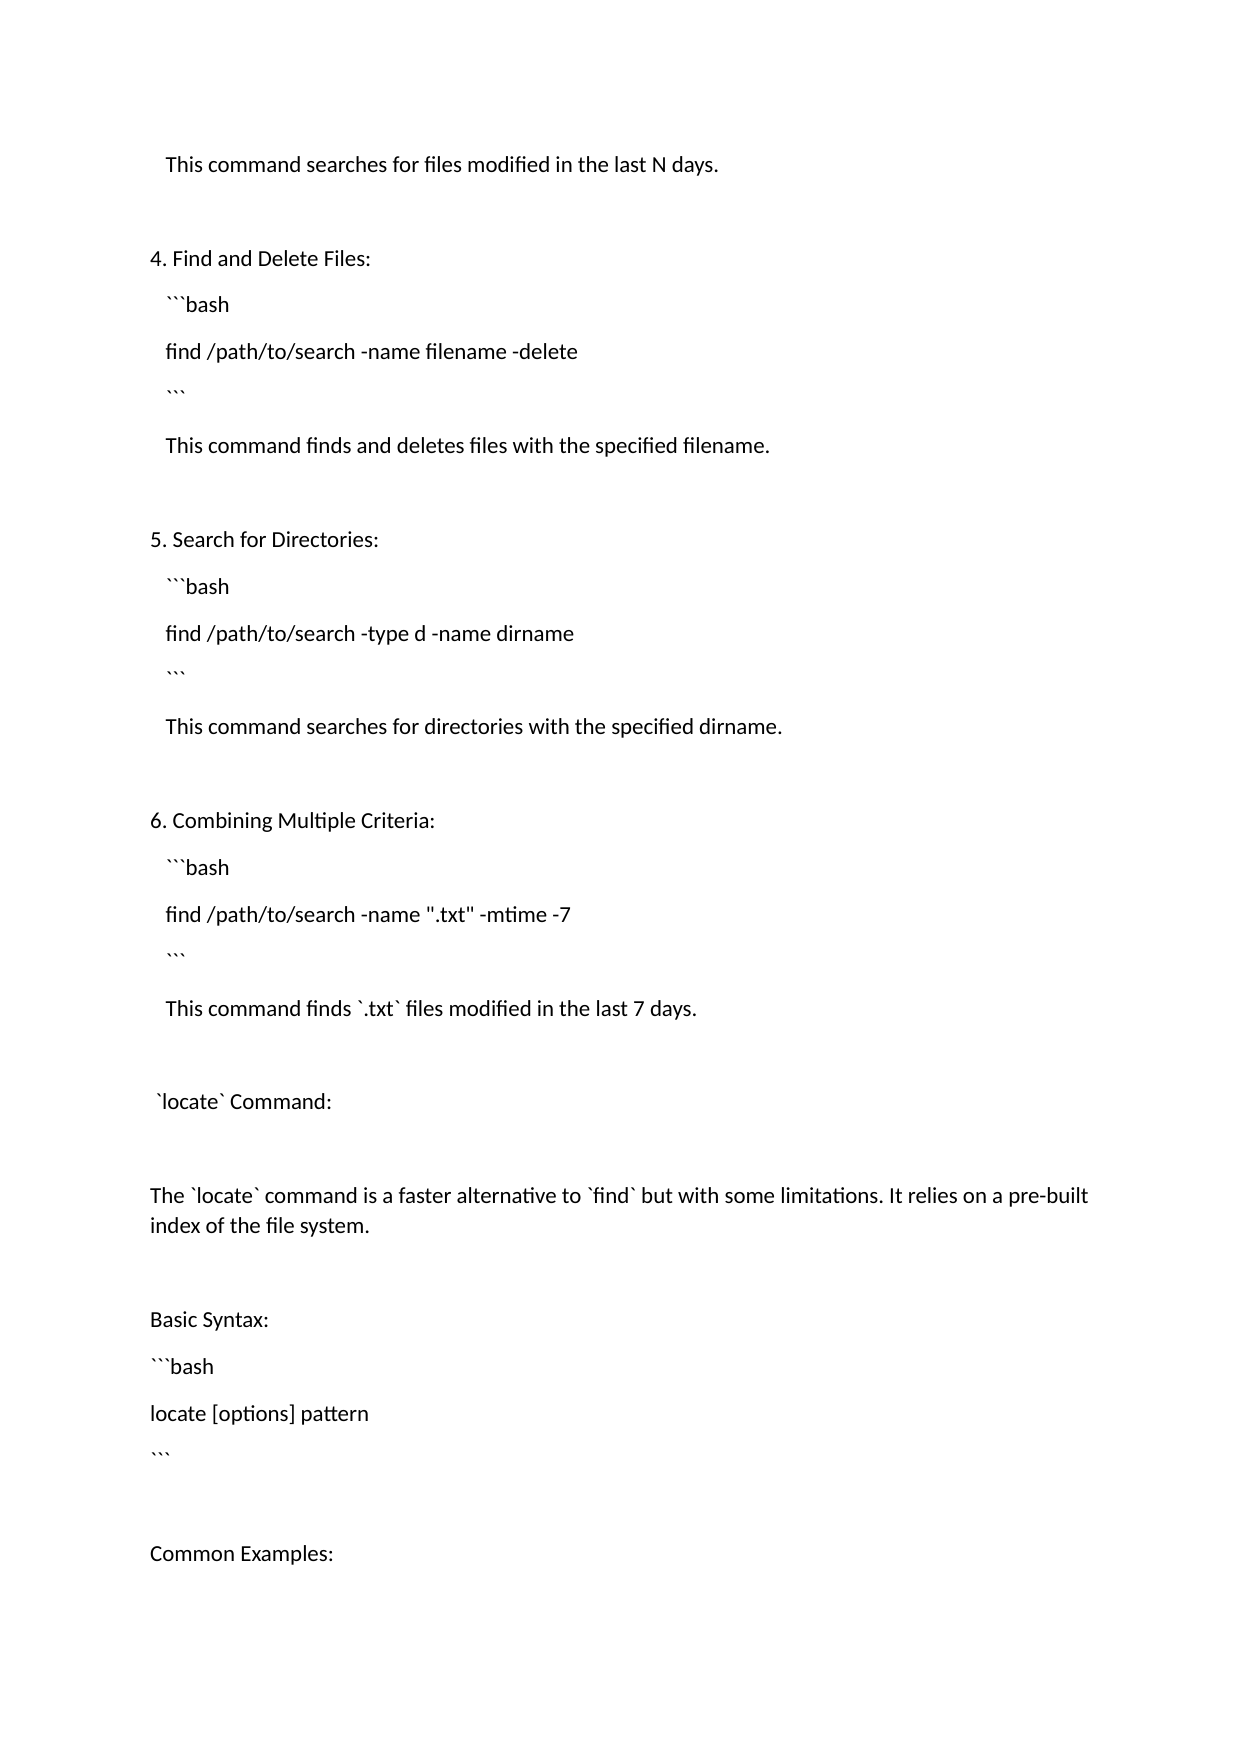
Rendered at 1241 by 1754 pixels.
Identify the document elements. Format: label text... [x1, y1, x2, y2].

text This command finds and deletes files with the specified filename. [150, 431, 1090, 459]
text ``` [150, 947, 1090, 975]
text ```bash [150, 572, 1090, 600]
text ```bash [150, 853, 1090, 881]
text The `locate` command is a faster alternative to `find` but with some limitations. It relies on a pre-built index of the file system. [150, 1181, 1090, 1239]
text find /path/to/search -name ".txt" -mtime -7 [150, 900, 1090, 928]
text This command searches for files modified in the last N days. [150, 150, 1090, 178]
text find /path/to/search -type d -name dirname [150, 619, 1090, 647]
text find /path/to/search -name filename -delete [150, 337, 1090, 366]
text Common Examples: [150, 1539, 1090, 1568]
text This command finds `.txt` files modified in the last 7 days. [150, 994, 1090, 1022]
text ```bash [150, 1352, 1090, 1380]
text Basic Syntax: [150, 1305, 1090, 1333]
text 5. Search for Directories: [150, 525, 1090, 553]
text locate [options] pattern [150, 1399, 1090, 1427]
text ``` [150, 1446, 1090, 1474]
text ``` [150, 666, 1090, 694]
text 4. Find and Delete Files: [150, 244, 1090, 272]
text This command searches for directories with the specified dirname. [150, 712, 1090, 741]
text `locate` Command: [150, 1087, 1090, 1116]
text 6. Combining Multiple Criteria: [150, 806, 1090, 834]
text ```bash [150, 291, 1090, 319]
text ``` [150, 384, 1090, 412]
